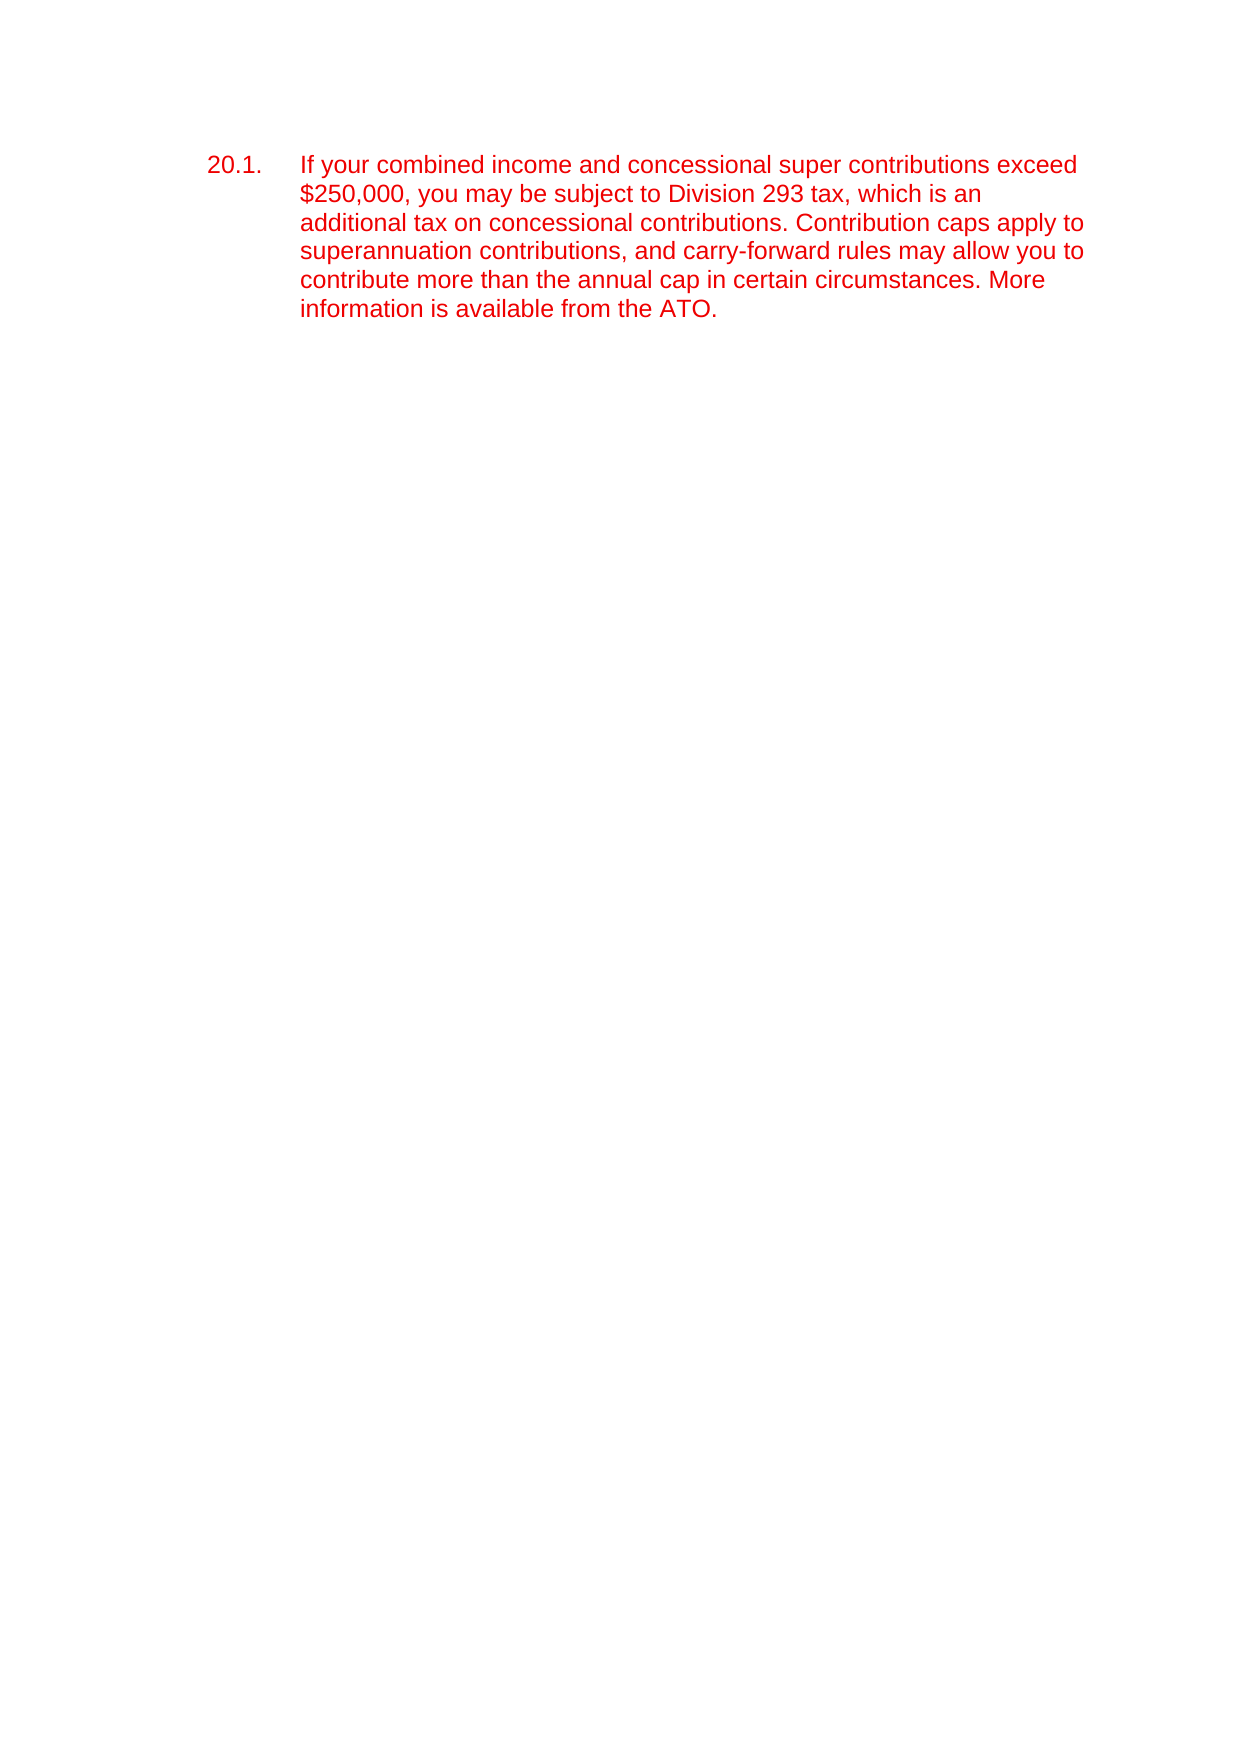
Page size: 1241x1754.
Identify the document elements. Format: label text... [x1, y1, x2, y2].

list If your combined income and concessional super contributions exceed $250,000, you may be subject to Division 293 tax, which is an additional tax on concessional contributions. Contribution caps apply to superannuation contributions, and carry-forward rules may allow you to contribute more than the annual cap in certain circumstances. More information is available from the ATO. [262, 150, 1090, 322]
